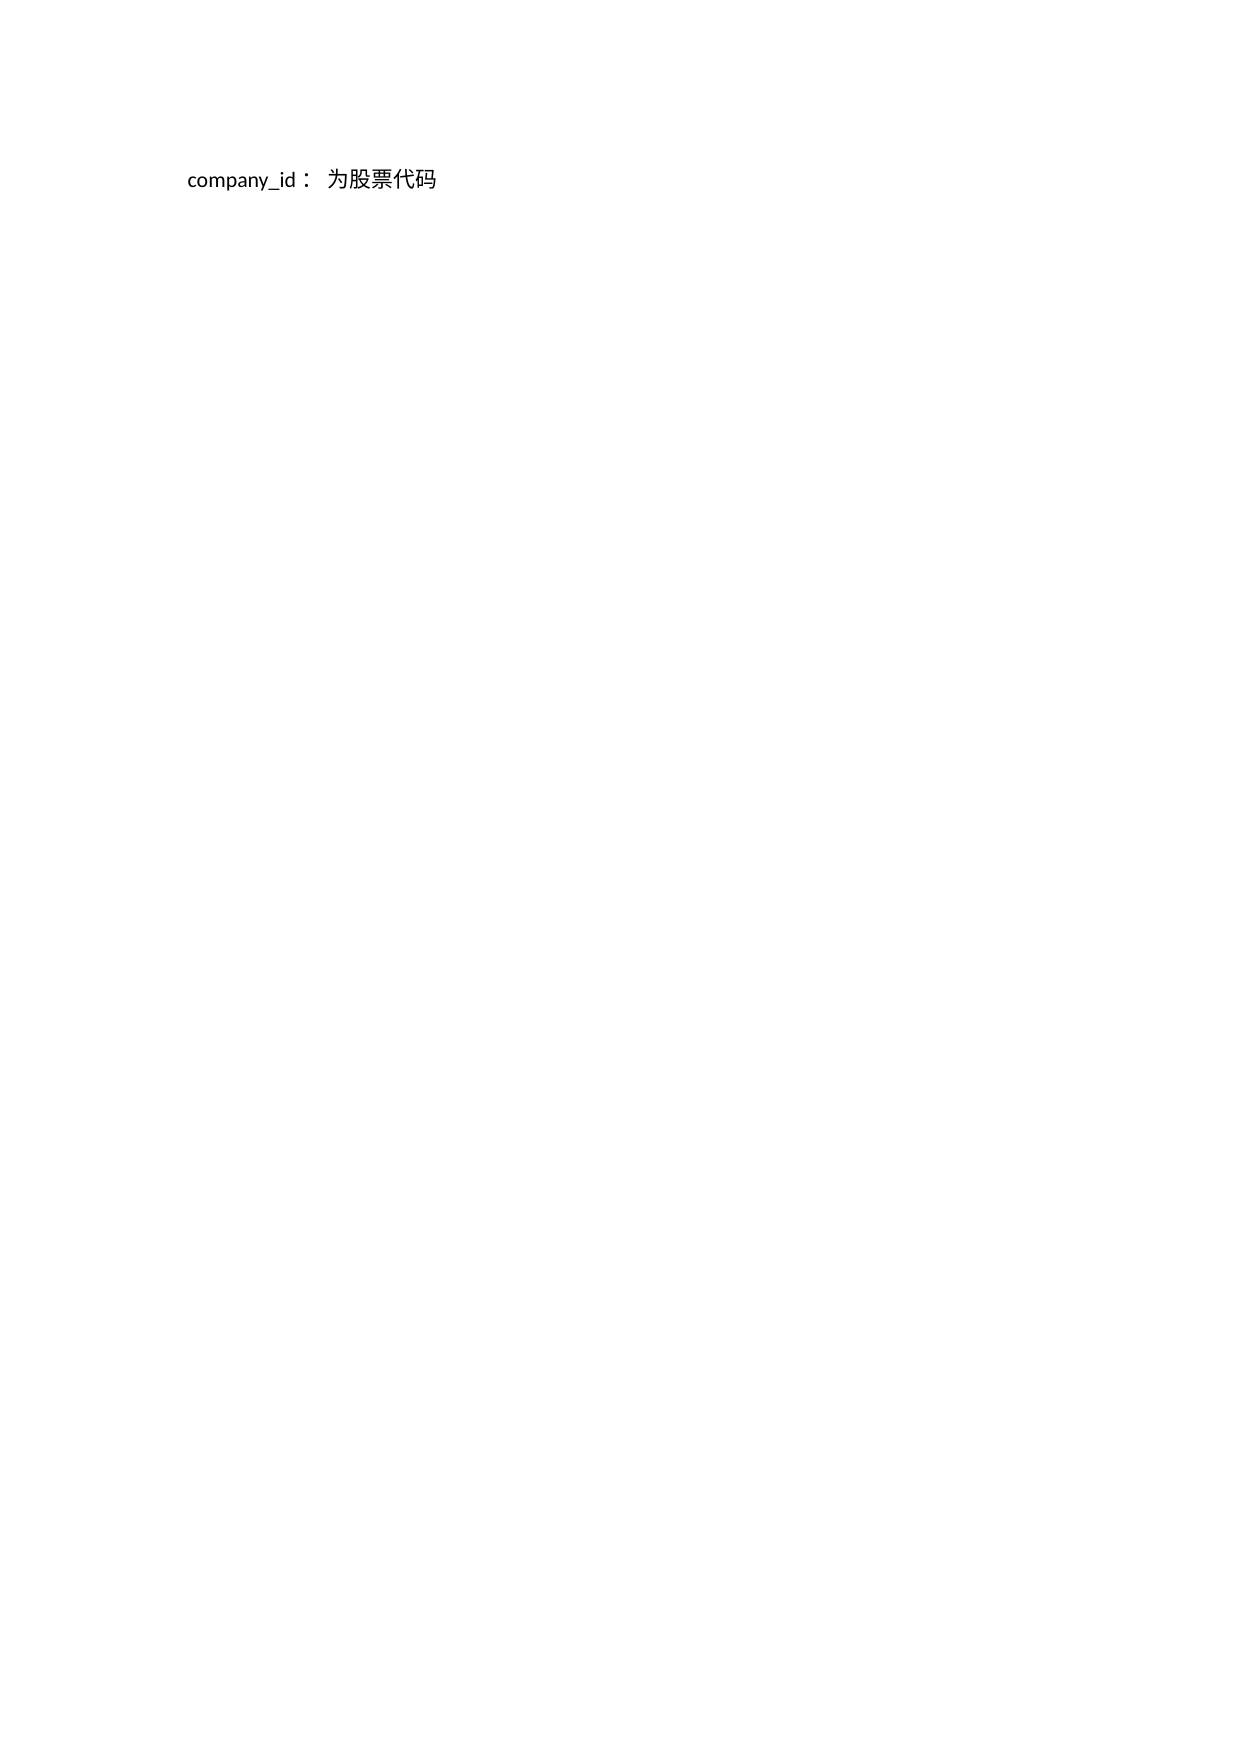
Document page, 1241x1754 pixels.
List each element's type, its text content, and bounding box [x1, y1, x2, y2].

text company_id ： 为股票代码 [187, 162, 1053, 194]
